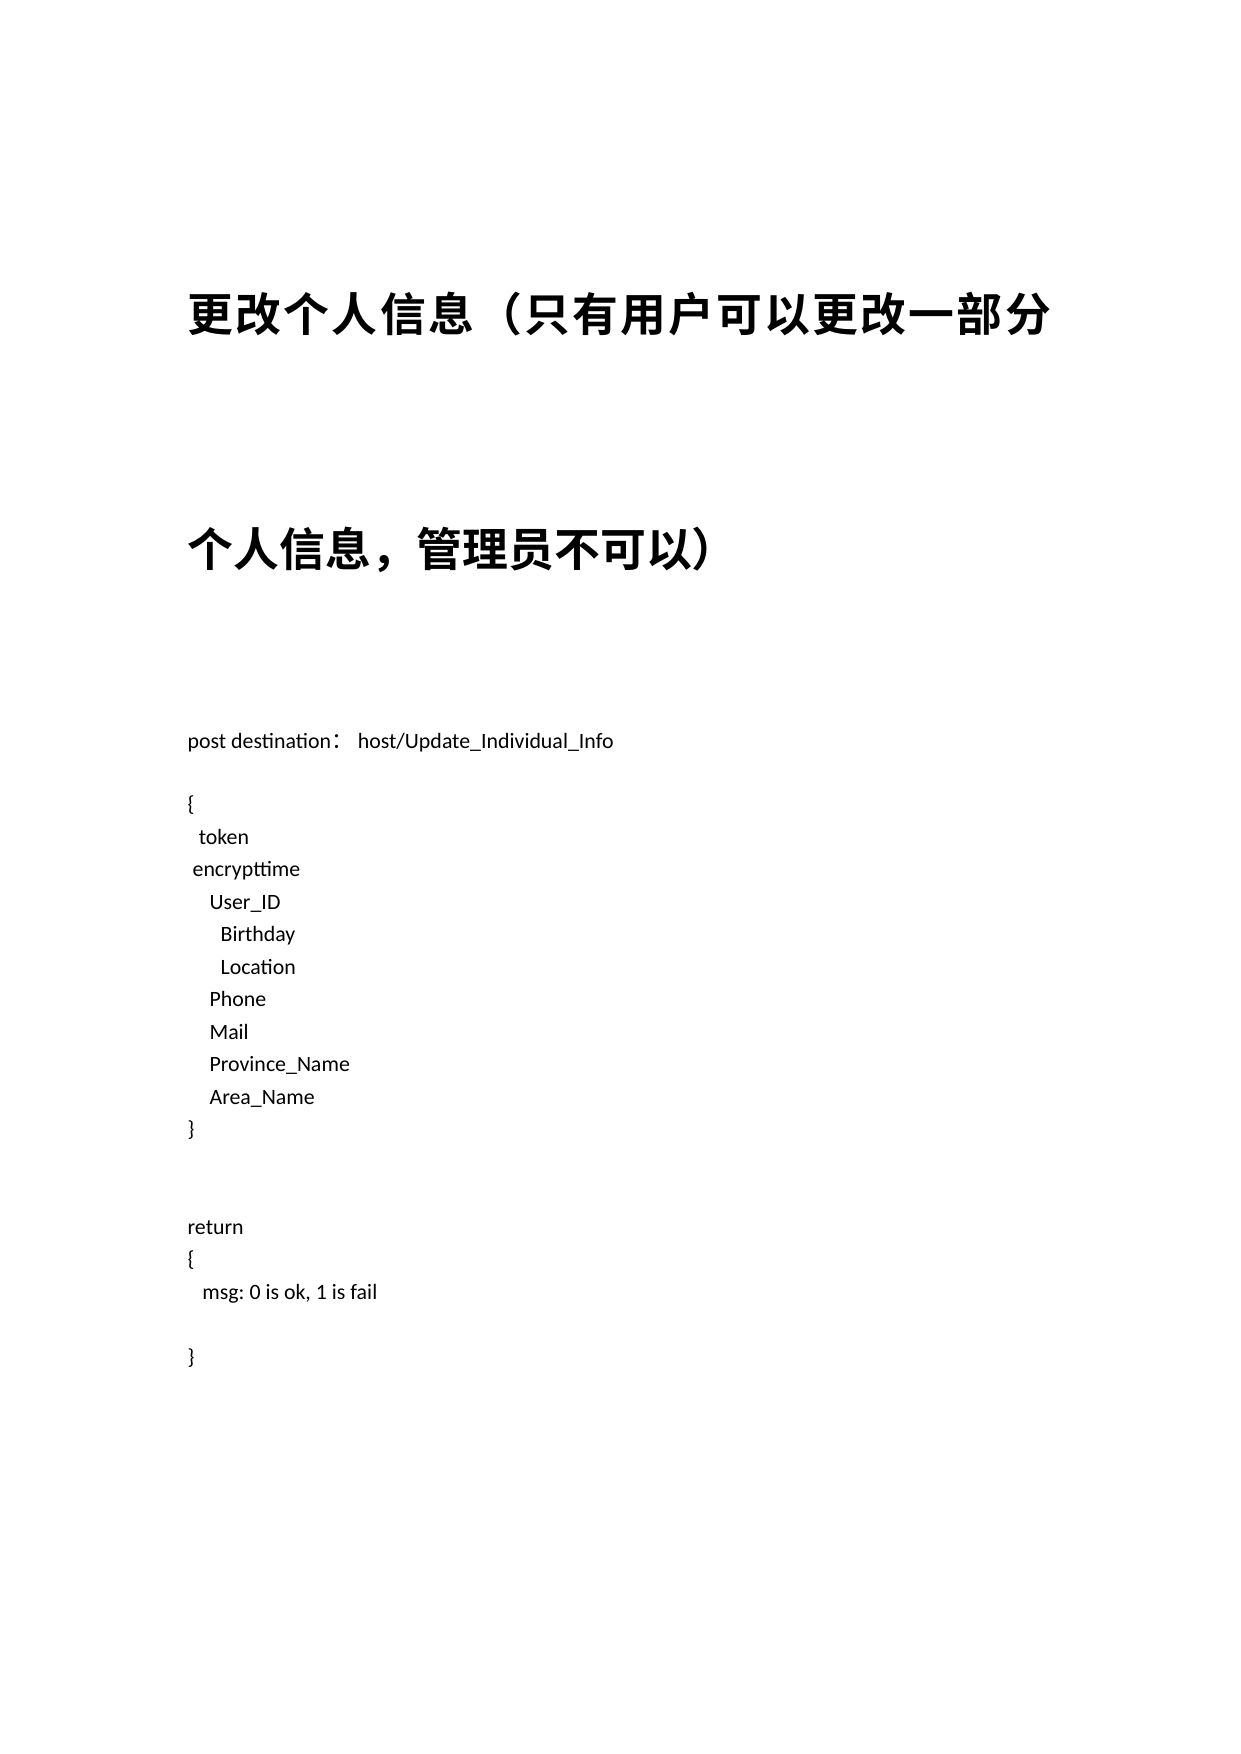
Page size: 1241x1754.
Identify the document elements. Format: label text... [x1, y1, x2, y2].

text Area_Name [187, 1080, 1053, 1113]
text } [187, 1340, 1053, 1373]
text post destination： host/Update_Individual_Info [187, 723, 1053, 755]
text Province_Name [187, 1048, 1053, 1080]
text { [187, 788, 1053, 820]
text Mail [187, 1015, 1053, 1048]
text { [187, 1243, 1053, 1275]
text Location [187, 950, 1053, 983]
text Birthday [187, 918, 1053, 950]
subtitle 更改个人信息（只有用户可以更改一部分个人信息，管理员不可以） [187, 262, 1053, 595]
text } [187, 1113, 1053, 1145]
text return [187, 1210, 1053, 1243]
text encrypttime [187, 853, 1053, 885]
text msg: 0 is ok, 1 is fail [187, 1275, 1053, 1308]
text Phone [187, 983, 1053, 1015]
text User_ID [187, 885, 1053, 918]
text token [187, 820, 1053, 853]
